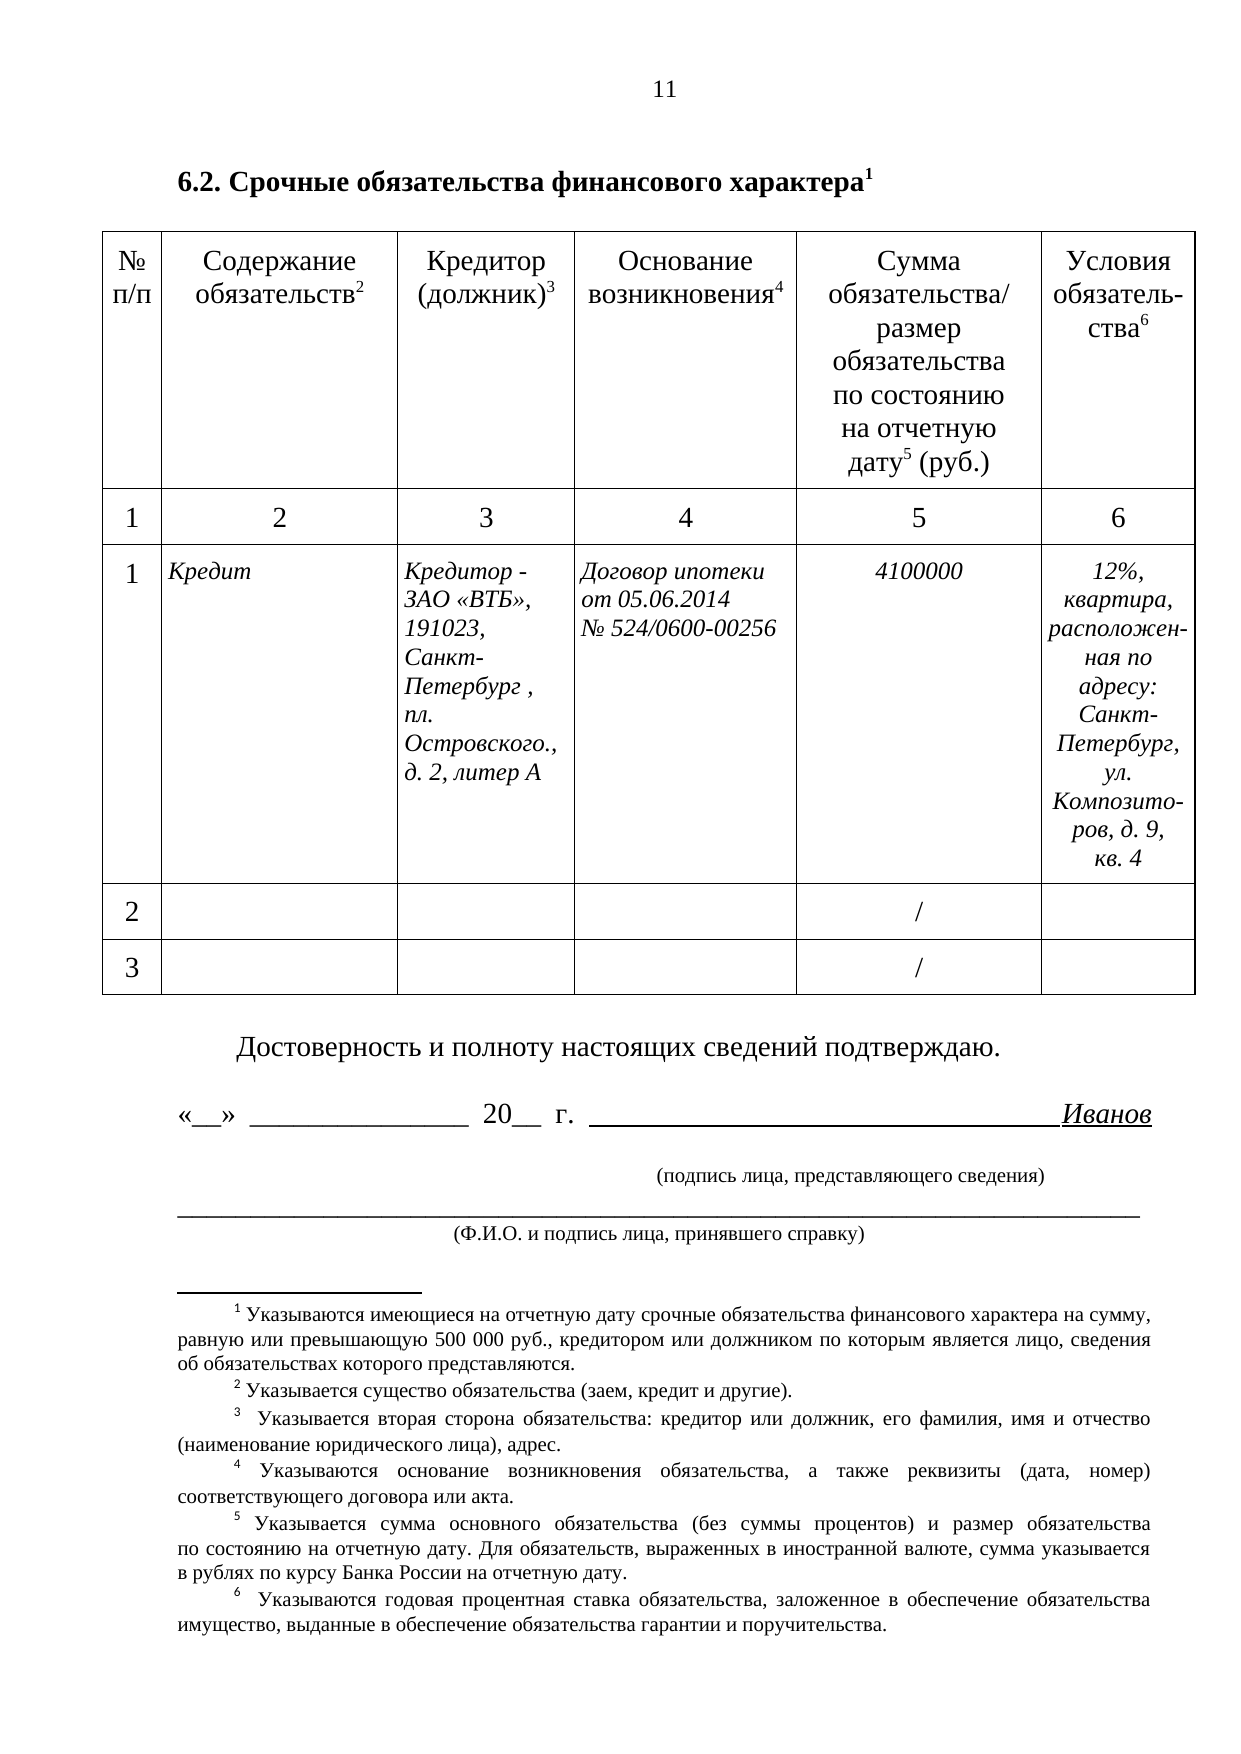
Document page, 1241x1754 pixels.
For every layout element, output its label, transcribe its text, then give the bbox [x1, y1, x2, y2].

table_cell [398, 884, 574, 938]
table_cell Кредит [162, 545, 397, 883]
table_cell Договор ипотеки от 05.06.2014 № 524/0600-00256 [575, 545, 796, 883]
table_cell [575, 884, 796, 938]
text __________________________________________________________________ [177, 1187, 1152, 1221]
text (подпись лица, представляющего сведения) [177, 1163, 1152, 1187]
text «__» _______________ 20__ г. Иванов а [177, 1096, 1152, 1163]
table_header Кредитор (должник) [398, 232, 574, 488]
table_header Основание возникновения [575, 232, 796, 488]
table_cell 3 [398, 489, 574, 544]
table_cell [162, 940, 397, 994]
table_cell 2 [162, 489, 397, 544]
table_cell Кредитор - ЗАО «ВТБ», 191023, Санкт-Петербург , пл. Островского., д. 2, литер A [398, 545, 574, 883]
table_cell [575, 940, 796, 994]
table_cell [162, 884, 397, 938]
table_cell 6 [1042, 489, 1194, 544]
table_header Условия обязатель-ства [1042, 232, 1194, 488]
table_cell 5 [797, 489, 1041, 544]
table_cell / [797, 884, 1041, 938]
table_cell 3 [103, 940, 161, 994]
table_cell 1 [103, 489, 161, 544]
table_header Содержание обязательств [162, 232, 397, 488]
table_header Сумма обязательства/ размер обязательства по состоянию на отчетную дату (руб.) [797, 232, 1041, 488]
table_cell 4 [575, 489, 796, 544]
table_cell [1042, 884, 1194, 938]
table_cell / [797, 940, 1041, 994]
text (Ф.И.О. и подпись лица, принявшего справку) [177, 1221, 1152, 1245]
table_cell [1042, 940, 1194, 994]
table_header № п/п [103, 232, 161, 488]
table_cell 4100000 [797, 545, 1041, 883]
table_cell 12%, квартира, расположен-ная по адресу: Санкт-Петербург, ул. Композито-ров, д. 9, кв. 4 [1042, 545, 1194, 883]
table_cell 1 [103, 545, 161, 883]
table_cell [398, 940, 574, 994]
text 6.2. Срочные обязательства финансового характера [177, 164, 1152, 198]
text Достоверность и полноту настоящих сведений подтверждаю. [177, 1029, 1152, 1062]
table_cell 2 [103, 884, 161, 938]
